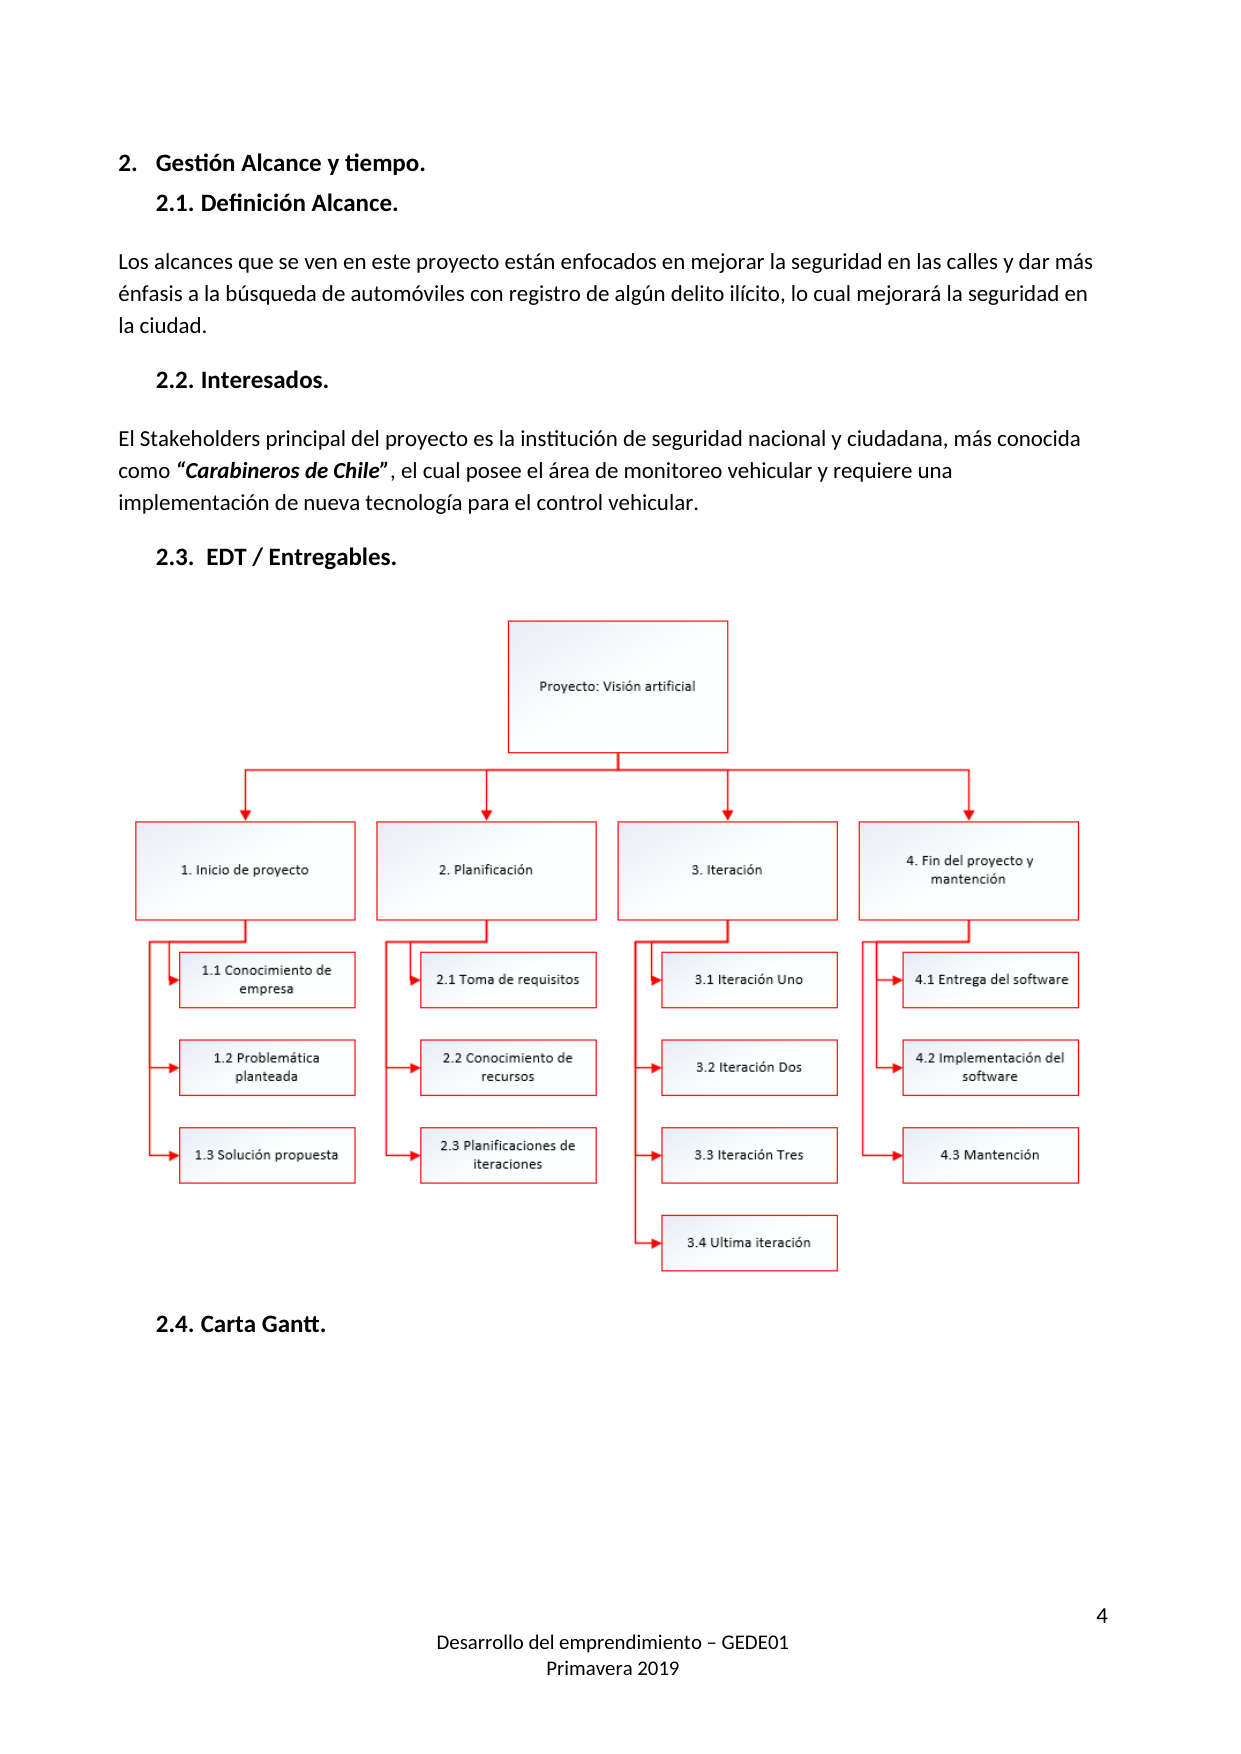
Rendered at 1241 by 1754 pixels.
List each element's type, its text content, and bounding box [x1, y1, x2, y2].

text Los alcances que se ven en este proyecto están enfocados en mejorar la seguridad en las calles y dar más énfasis a la búsqueda de automóviles con registro de algún delito ilícito, lo cual mejorará la seguridad en la ciudad. [118, 247, 1107, 339]
subtitle Interesados. [156, 364, 1107, 395]
subtitle Gestión Alcance y tiempo. [118, 148, 1107, 178]
subtitle Carta Gantt. [156, 1308, 1107, 1338]
picture [118, 601, 1108, 1283]
text El Stakeholders principal del proyecto es la institución de seguridad nacional y ciudadana, más conocida como “Carabineros de Chile”, el cual posee el área de monitoreo vehicular y requiere una implementación de nueva tecnología para el control vehicular. [118, 424, 1107, 517]
subtitle Definición Alcance. [156, 187, 1107, 217]
subtitle EDT / Entregables. [156, 542, 1107, 572]
